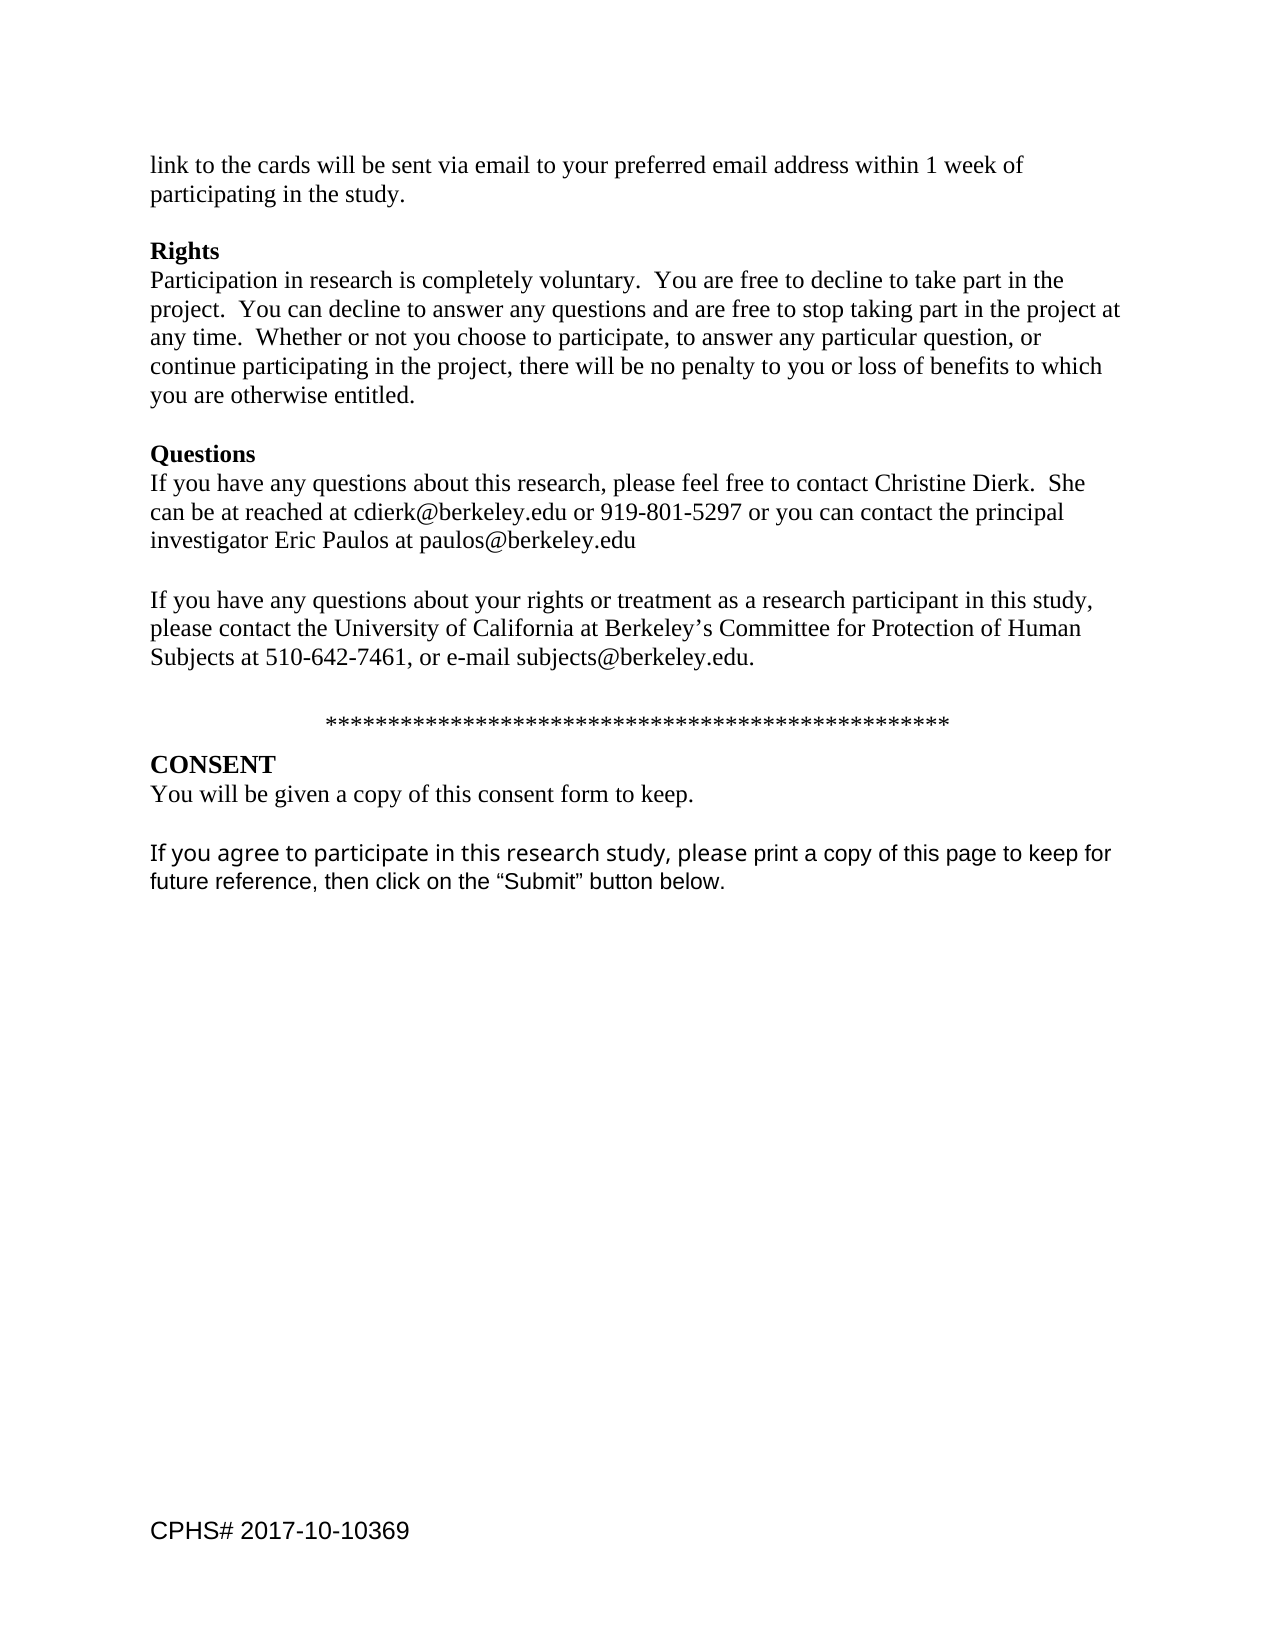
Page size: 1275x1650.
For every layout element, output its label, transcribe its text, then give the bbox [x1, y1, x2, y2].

text If you agree to participate in this research study, please print a copy of this page to keep for future reference, then click on the “Submit” button below. [150, 837, 1125, 894]
text Participation in research is completely voluntary. You are free to decline to take part in the project. You can decline to answer any questions and are free to stop taking part in the project at any time. Whether or not you choose to participate, to answer any particular question, or continue participating in the project, there will be no penalty to you or loss of benefits to which you are otherwise entitled. [150, 265, 1125, 409]
text If you have any questions about this research, please feel free to contact Christine Dierk. She can be at reached at cdierk@berkeley.edu or 919-801-5297 or you can contact the principal investigator Eric Paulos at paulos@berkeley.edu [150, 468, 1125, 554]
text CONSENT [150, 749, 1125, 779]
text Rights [150, 236, 1125, 265]
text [150, 150, 1125, 207]
text ************************************************** [150, 710, 1125, 739]
text Questions [150, 439, 1125, 468]
text If you have any questions about your rights or treatment as a research participant in this study, please contact the University of California at Berkeley’s Committee for Protection of Human Subjects at 510-642-7461, or e-mail subjects@berkeley.edu. [150, 585, 1125, 671]
text You will be given a copy of this consent form to keep. [150, 779, 1125, 808]
